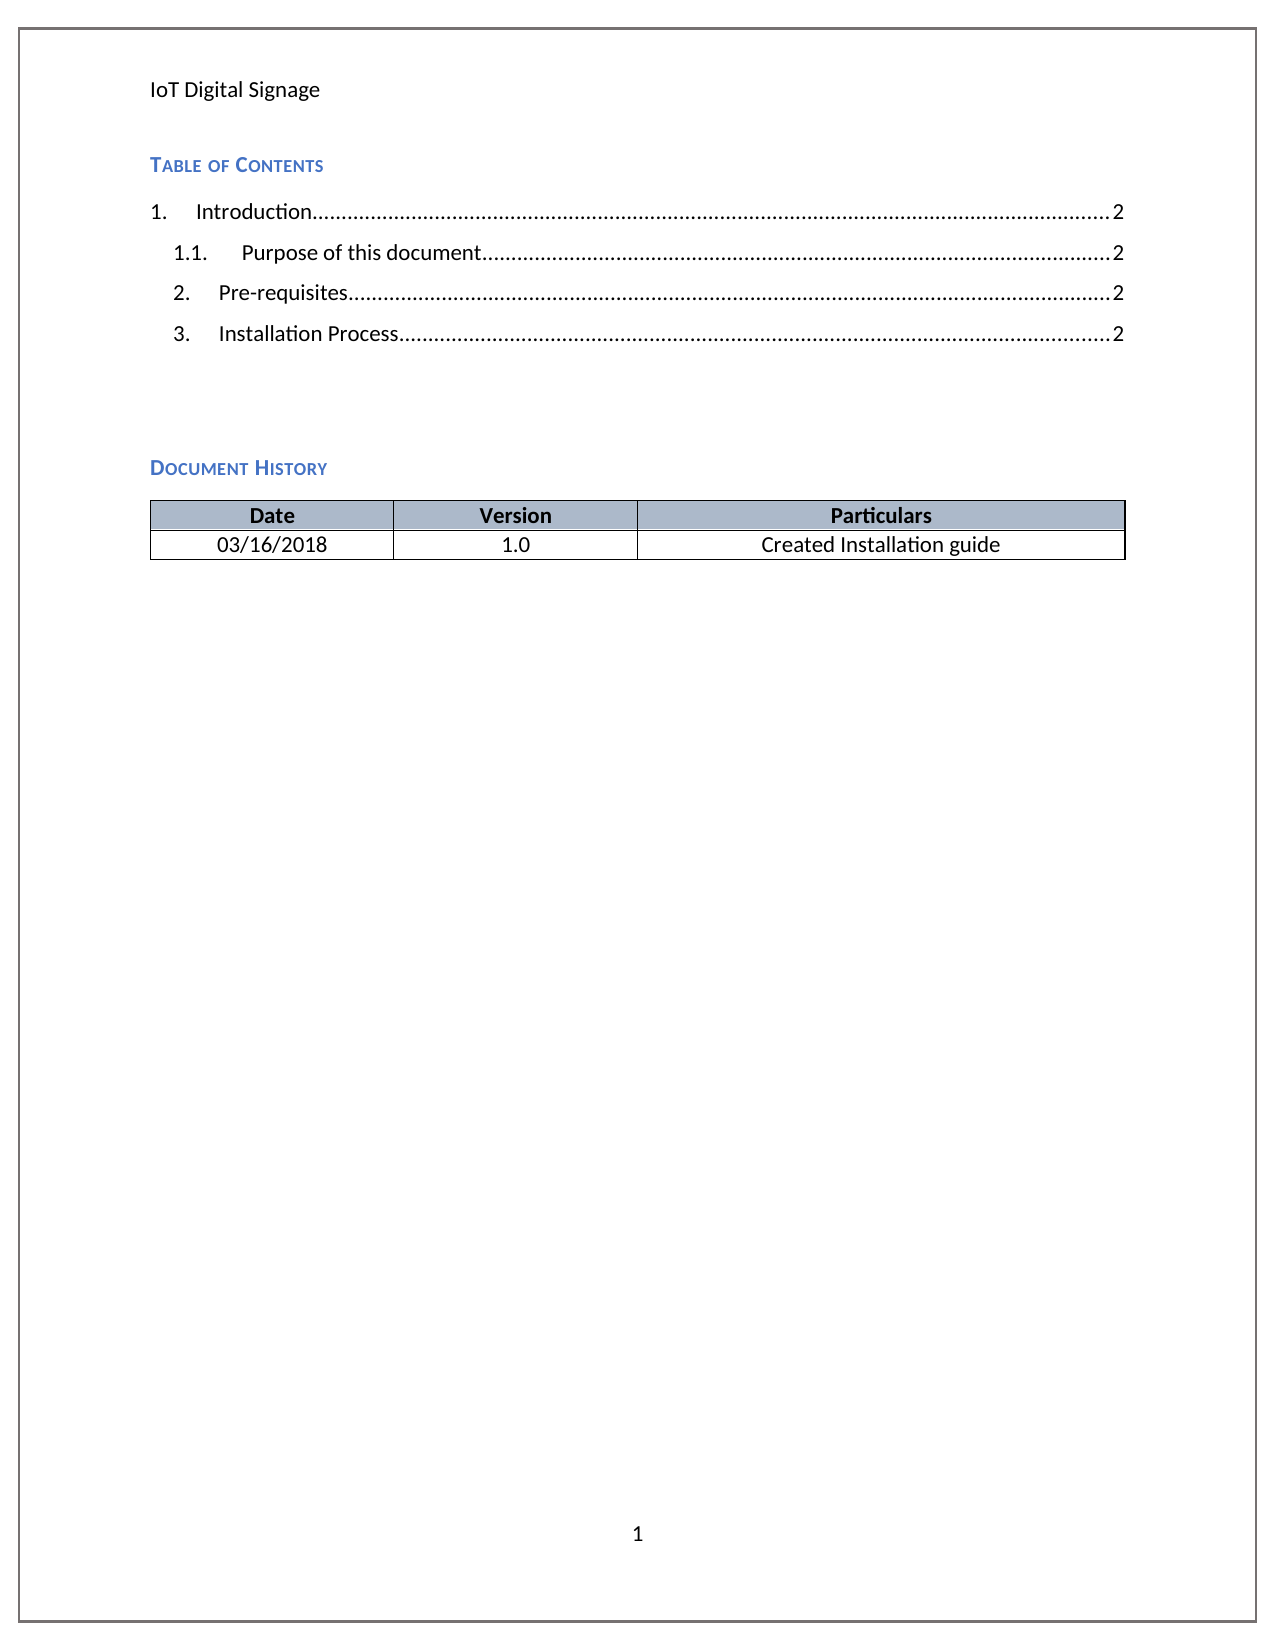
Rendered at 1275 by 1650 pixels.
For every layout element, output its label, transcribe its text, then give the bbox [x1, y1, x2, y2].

table_cell Created Installation guide [638, 531, 1124, 558]
text Document History [150, 453, 1125, 482]
table_cell 1.0 [394, 531, 637, 558]
table_header Date [151, 501, 393, 529]
table_header Particulars [638, 501, 1124, 529]
table_header Version [394, 501, 637, 529]
table_cell 03/16/2018 [151, 531, 393, 558]
